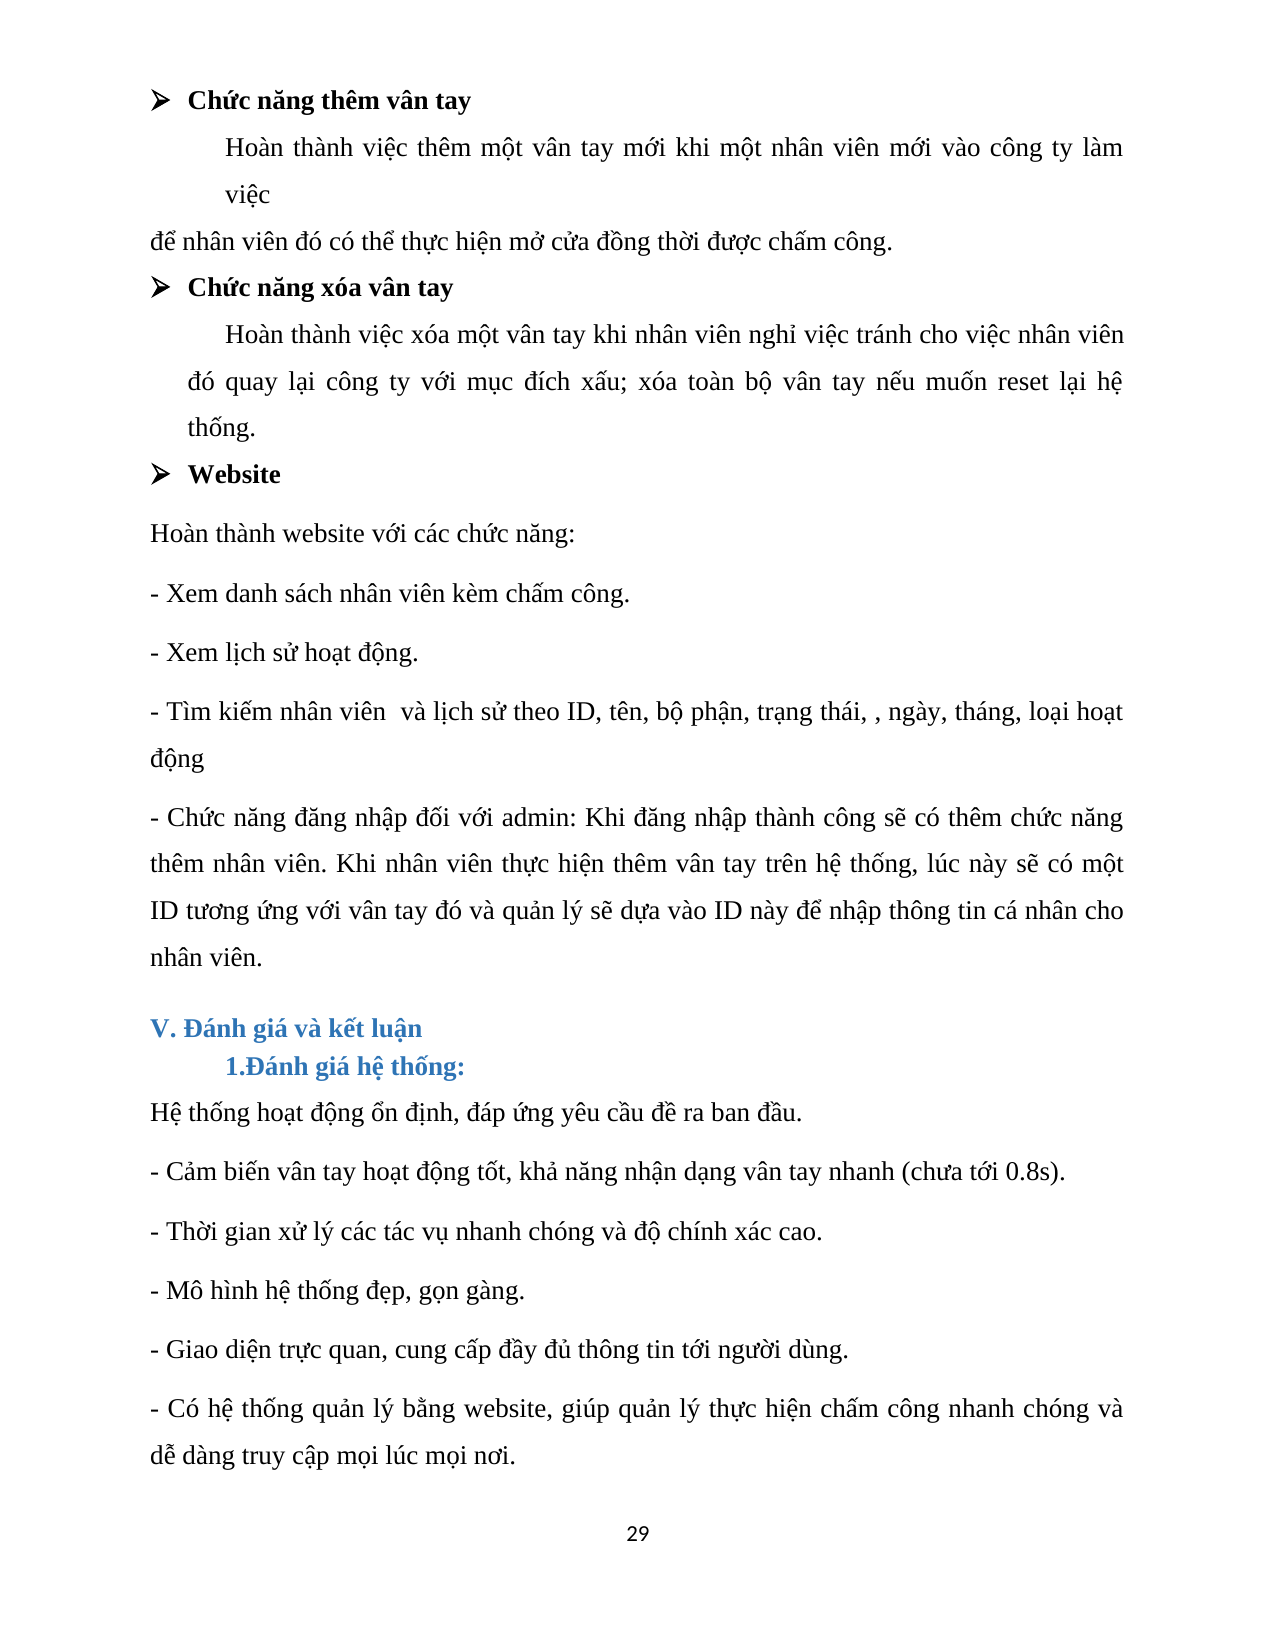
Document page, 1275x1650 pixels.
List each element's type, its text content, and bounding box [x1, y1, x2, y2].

list để nhân viên đó có thể thực hiện mở cửa đồng thời được chấm công. [150, 224, 1125, 256]
text - Mô hình hệ thống đẹp, gọn gàng. [150, 1274, 1125, 1305]
text - Có hệ thống quản lý bằng website, giúp quản lý thực hiện chấm công nhanh chóng và dễ dàng truy cập mọi lúc mọi nơi. [150, 1392, 1125, 1470]
text Hệ thống hoạt động ổn định, đáp ứng yêu cầu đề ra ban đầu. [150, 1096, 1125, 1127]
list Website [150, 458, 1125, 489]
subtitle V. Đánh giá và kết luận [150, 1012, 1125, 1044]
list Hoàn thành việc xóa một vân tay khi nhân viên nghỉ việc tránh cho việc nhân viên đó quay lại công ty với mục đích xấu; xóa toàn bộ vân tay nếu muốn reset lại hệ thống. [187, 318, 1125, 443]
text - Tìm kiếm nhân viên và lịch sử theo ID, tên, bộ phận, trạng thái, , ngày, tháng, loại hoạt động [150, 695, 1125, 773]
subtitle 1.Đánh giá hệ thống: [150, 1050, 1125, 1081]
text - Xem danh sách nhân viên kèm chấm công. [150, 577, 1125, 608]
list Hoàn thành việc thêm một vân tay mới khi một nhân viên mới vào công ty làm việc [225, 131, 1125, 209]
list Chức năng xóa vân tay [150, 271, 1125, 302]
text - Giao diện trực quan, cung cấp đầy đủ thông tin tới người dùng. [150, 1333, 1125, 1364]
text - Xem lịch sử hoạt động. [150, 636, 1125, 667]
text Hoàn thành website với các chức năng: [150, 517, 1125, 549]
text - Chức năng đăng nhập đối với admin: Khi đăng nhập thành công sẽ có thêm chức năng thêm nhân viên. Khi nhân viên thực hiện thêm vân tay trên hệ thống, lúc này sẽ có một ID tương ứng với vân tay đó và quản lý sẽ dựa vào ID này để nhập thông tin cá nhân cho nhân viên. [150, 801, 1125, 972]
text - Cảm biến vân tay hoạt động tốt, khả năng nhận dạng vân tay nhanh (chưa tới 0.8s). [150, 1155, 1125, 1187]
list Chức năng thêm vân tay [150, 84, 1125, 116]
text - Thời gian xử lý các tác vụ nhanh chóng và độ chính xác cao. [150, 1214, 1125, 1246]
